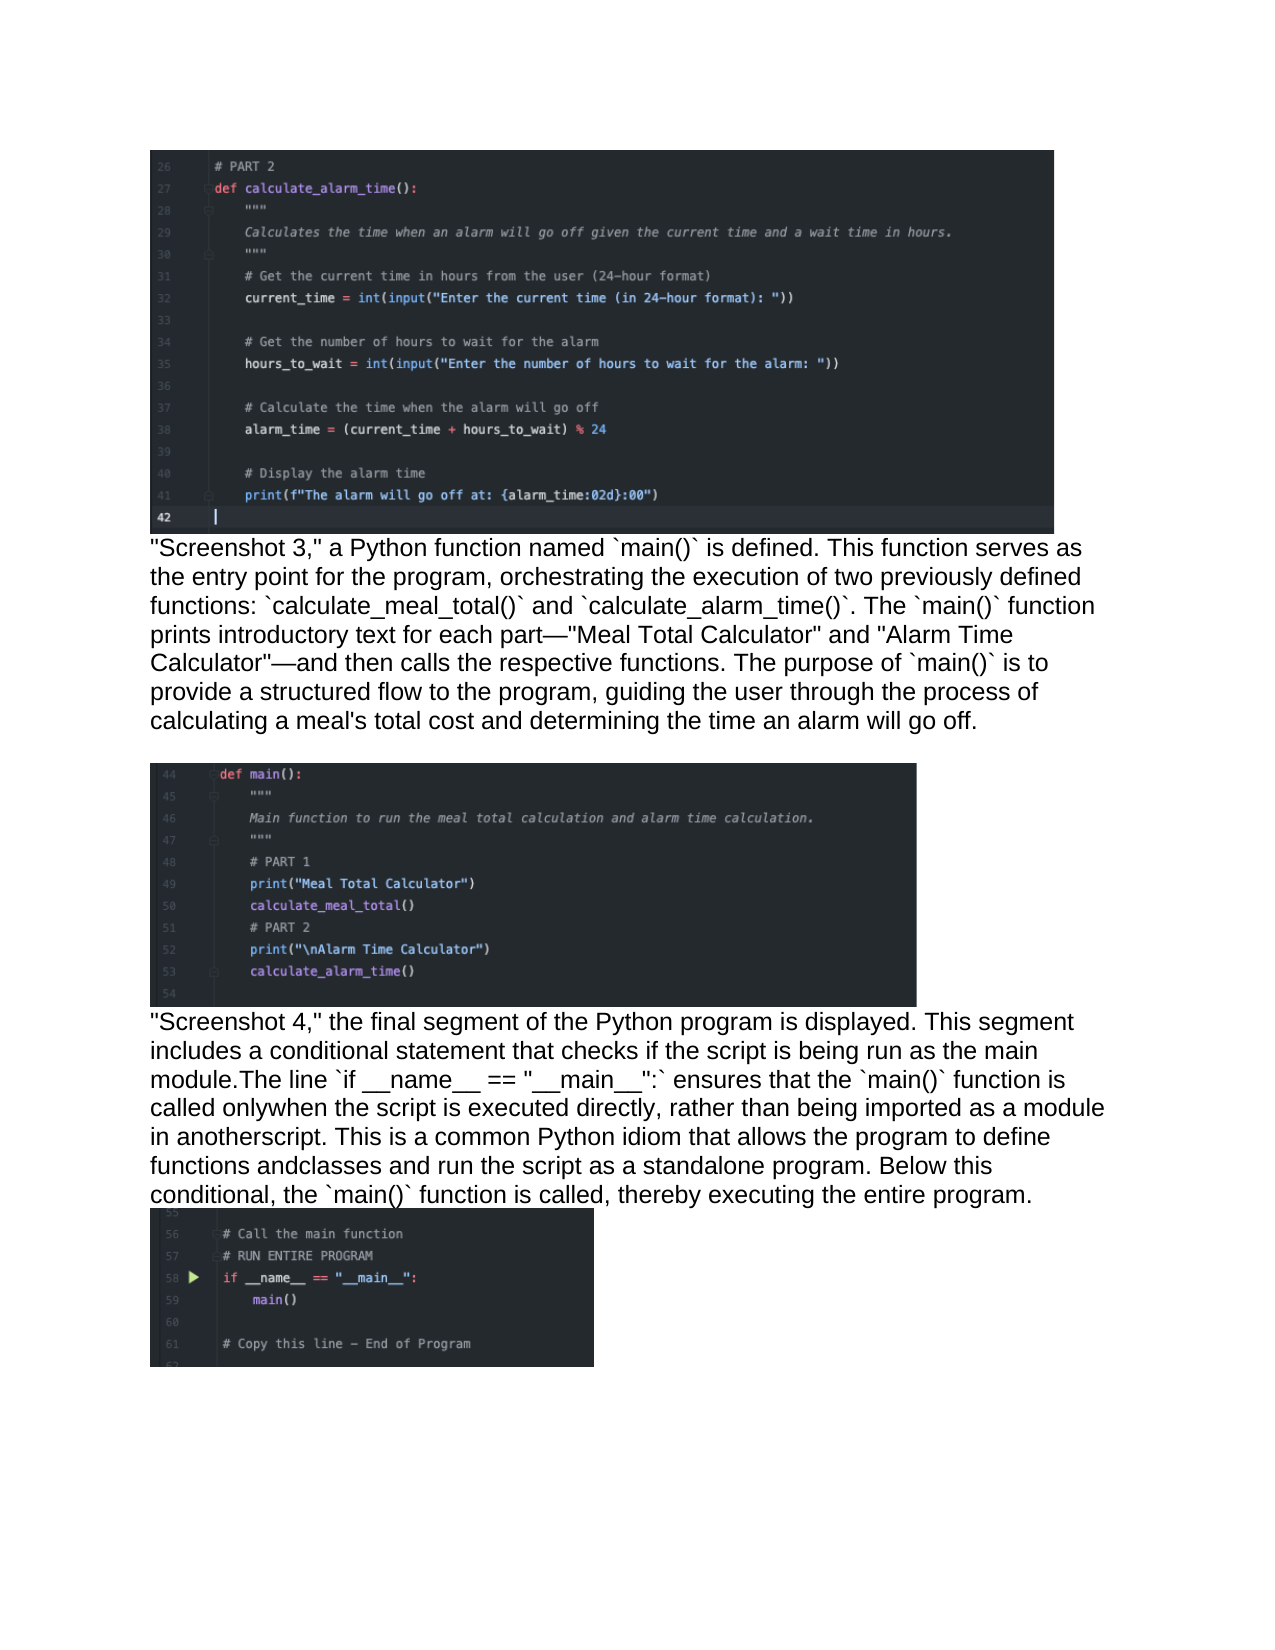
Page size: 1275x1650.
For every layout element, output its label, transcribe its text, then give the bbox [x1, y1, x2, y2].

text includes a conditional statement that checks if the script is being run as the main module.The line `if __name__ == "__main__":` ensures that the `main()` function is called onlywhen the script is executed directly, rather than being imported as a module in anotherscript. This is a common Python idiom that allows the program to define functions andclasses and run the script as a standalone program. Below this conditional, the `main()` function is called, thereby executing the entire program. [150, 1036, 1125, 1208]
text "Screenshot 3," a Python function named `main()` is defined. This function serves as the entry point for the program, orchestrating the execution of two previously defined [150, 533, 1125, 591]
text prints introductory text for each part—"Meal Total Calculator" and "Alarm Time [150, 619, 1125, 648]
text functions: `calculate_meal_total()` and `calculate_alarm_time()`. The `main()` function [150, 591, 1125, 619]
picture [150, 763, 917, 1007]
picture [150, 150, 1055, 534]
text Calculator"—and then calls the respective functions. The purpose of `main()` is to provide a structured flow to the program, guiding the user through the process of calculating a meal's total cost and determining the time an alarm will go off. [150, 648, 1125, 734]
text "Screenshot 4," the final segment of the Python program is displayed. This segment [150, 1007, 1125, 1036]
picture [150, 1208, 594, 1367]
